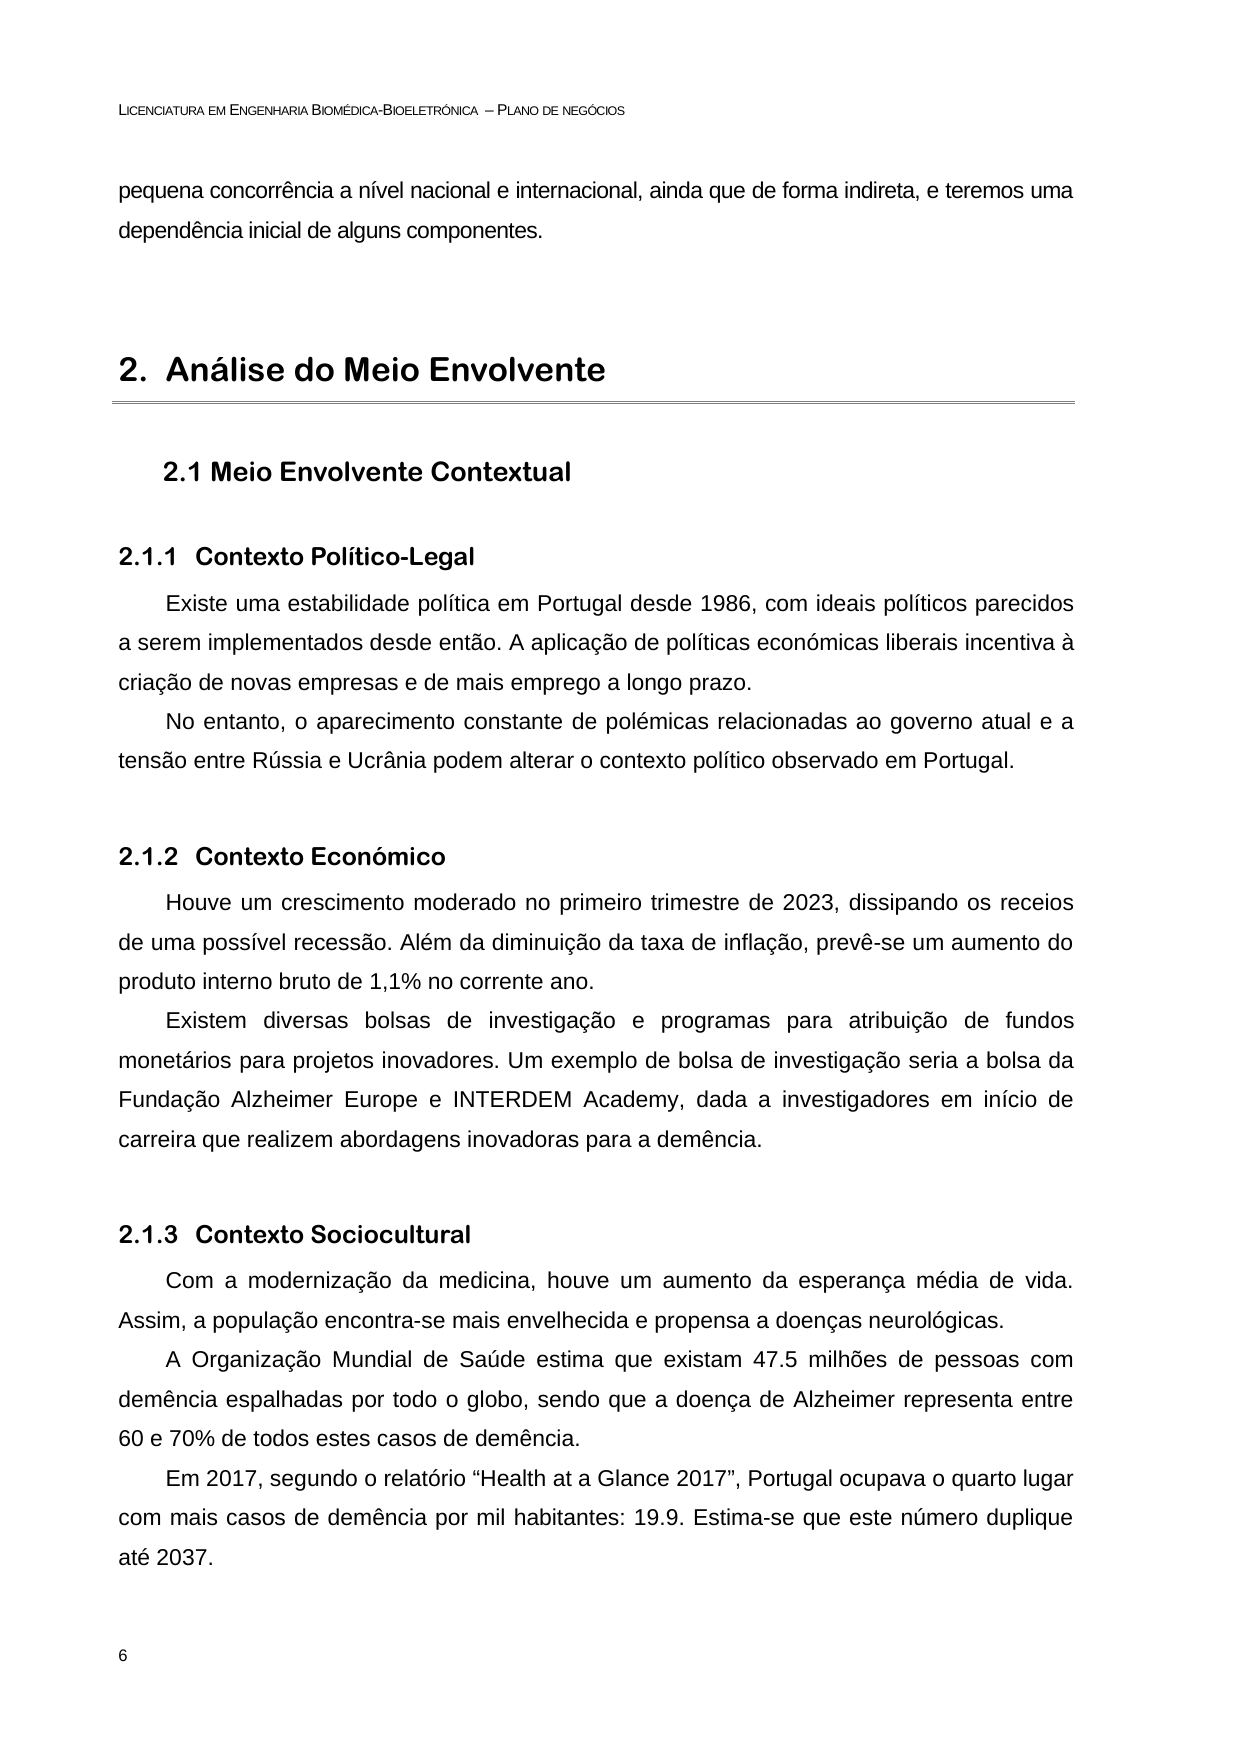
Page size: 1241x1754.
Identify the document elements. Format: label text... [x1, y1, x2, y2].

subtitle Contexto Político-Legal [118, 537, 1075, 571]
text Existe uma estabilidade política em Portugal desde 1986, com ideais políticos parecidos a serem implementados desde então. A aplicação de políticas económicas liberais incentiva à criação de novas empresas e de mais emprego a longo prazo. [118, 589, 1075, 695]
subtitle Contexto Sociocultural [118, 1215, 1075, 1249]
subtitle Contexto Económico [118, 837, 1075, 870]
text Existem diversas bolsas de investigação e programas para atribuição de fundos monetários para projetos inovadores. Um exemplo de bolsa de investigação seria a bolsa da Fundação Alzheimer Europe e INTERDEM Academy, dada a investigadores em início de carreira que realizem abordagens inovadoras para a demência. [118, 1007, 1075, 1152]
text Com a modernização da medicina, houve um aumento da esperança média de vida. Assim, a população encontra-se mais envelhecida e propensa a doenças neurológicas. [118, 1267, 1075, 1333]
text Houve um crescimento moderado no primeiro trimestre de 2023, dissipando os receios de uma possível recessão. Além da diminuição da taxa de inflação, prevê-se um aumento do produto interno bruto de 1,1% no corrente ano. [118, 889, 1075, 994]
subtitle Meio Envolvente Contextual [162, 454, 1075, 487]
subtitle Análise do Meio Envolvente [112, 344, 1075, 401]
text No entanto, o aparecimento constante de polémicas relacionadas ao governo atual e a tensão entre Rússia e Ucrânia podem alterar o contexto político observado em Portugal. [118, 708, 1075, 774]
text A Organização Mundial de Saúde estima que existam 47.5 milhões de pessoas com demência espalhadas por todo o globo, sendo que a doença de Alzheimer representa entre 60 e 70% de todos estes casos de demência. [118, 1346, 1075, 1452]
text Em 2017, segundo o relatório “Health at a Glance 2017”, Portugal ocupava o quarto lugar com mais casos de demência por mil habitantes: 19.9. Estima-se que este número duplique até 2037. [118, 1465, 1075, 1570]
